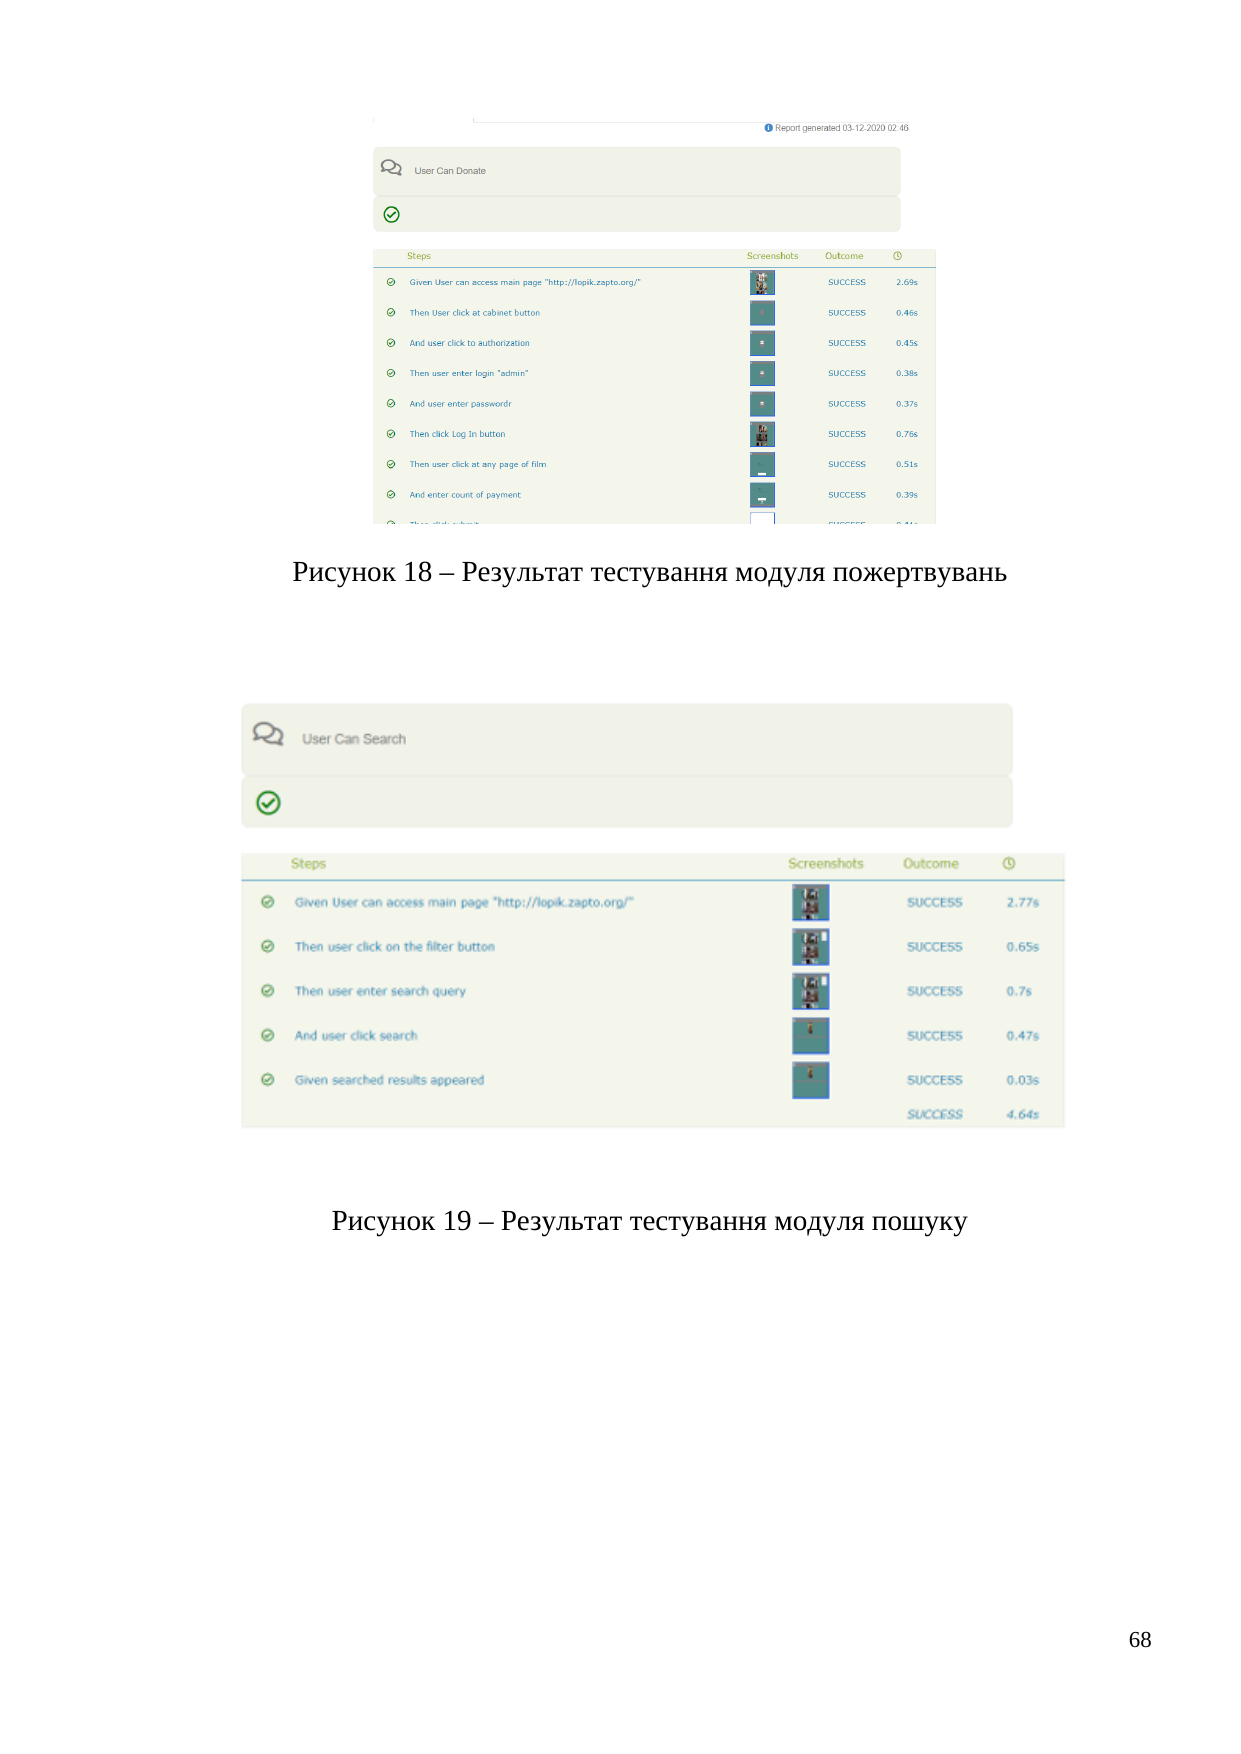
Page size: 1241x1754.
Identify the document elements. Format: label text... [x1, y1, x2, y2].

picture [226, 688, 1074, 1173]
picture [362, 118, 938, 524]
text Рисунок 19 – Результат тестування модуля пошуку [148, 1203, 1152, 1237]
text Рисунок 18 – Результат тестування модуля пожертвувань [148, 554, 1152, 588]
